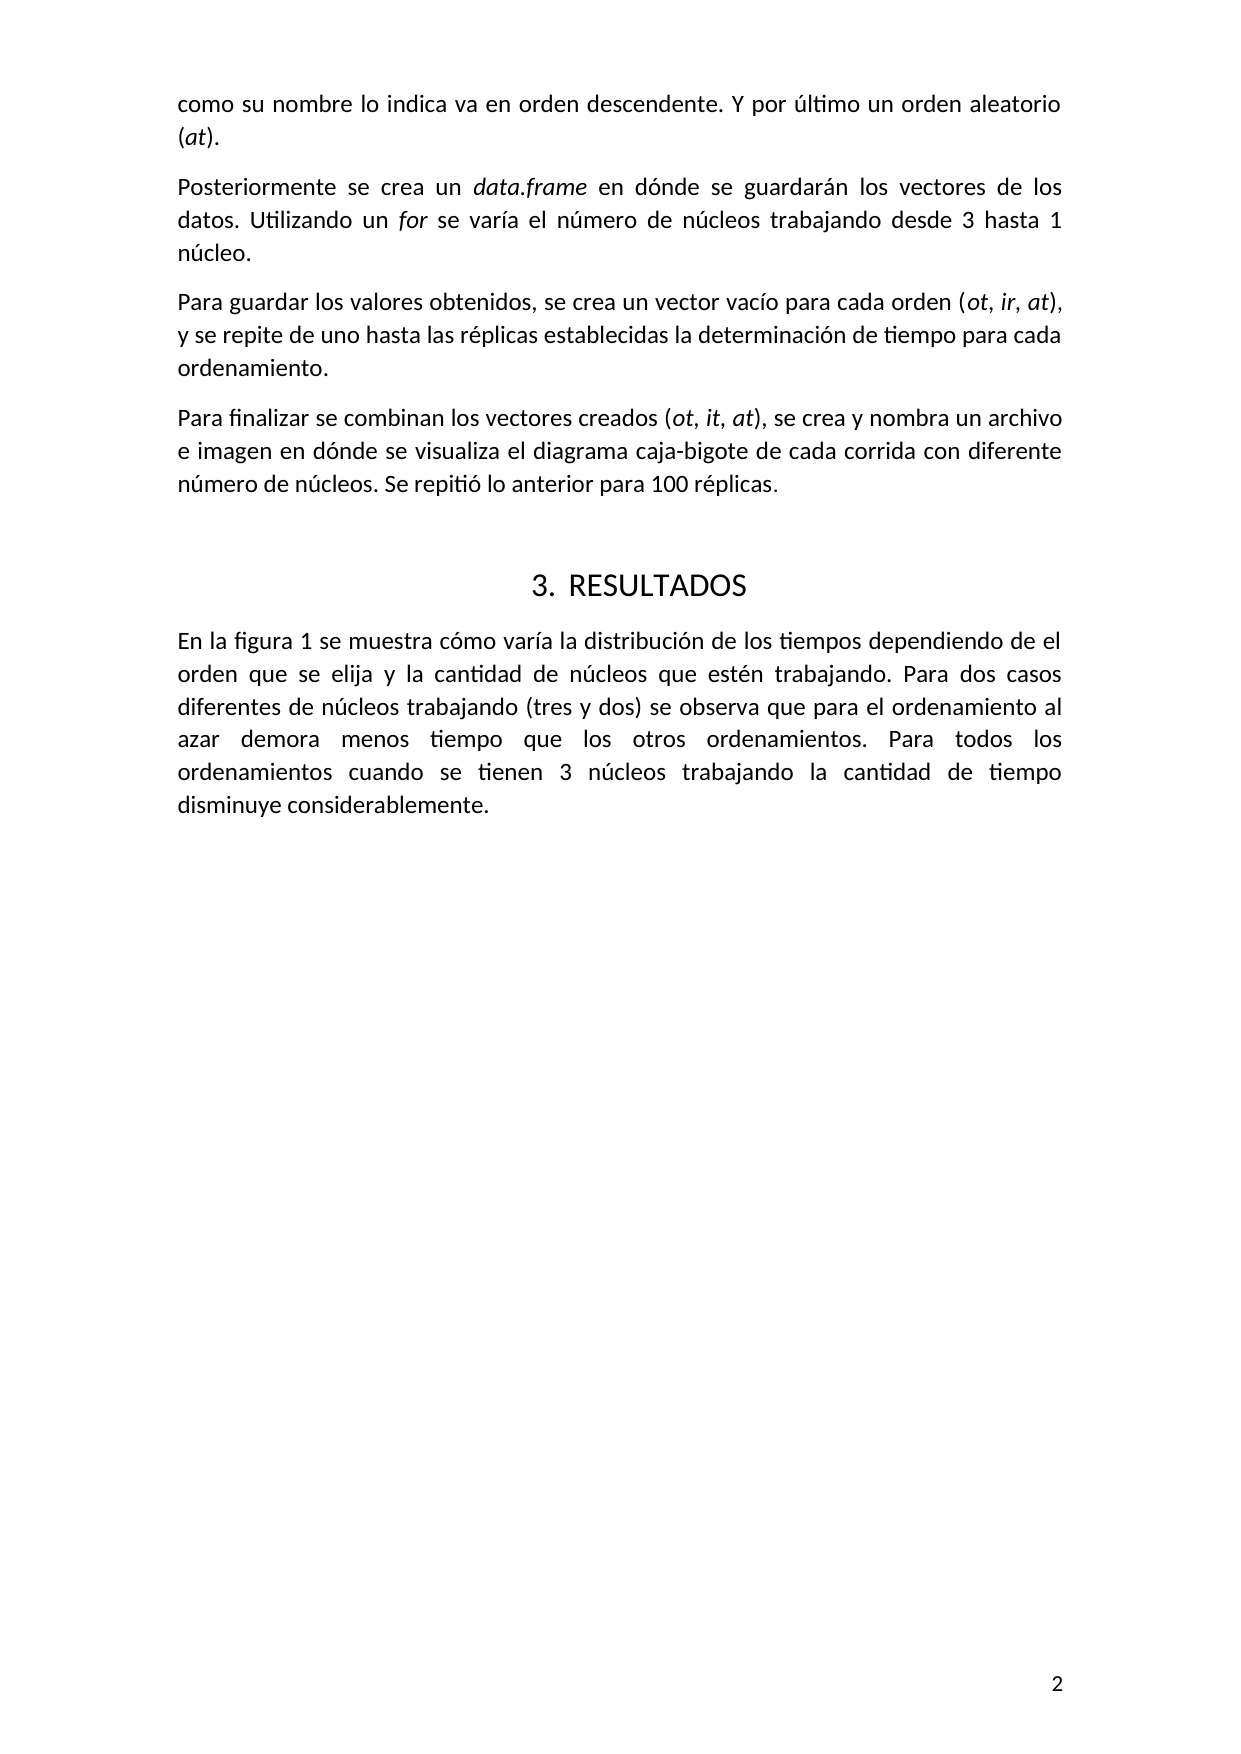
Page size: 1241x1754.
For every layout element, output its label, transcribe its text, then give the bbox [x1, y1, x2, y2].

list RESULTADOS [215, 564, 1063, 605]
text En la figura 1 se muestra cómo varía la distribución de los tiempos dependiendo de el orden que se elija y la cantidad de núcleos que estén trabajando. Para dos casos diferentes de núcleos trabajando (tres y dos) se observa que para el ordenamiento al azar demora menos tiempo que los otros ordenamientos. Para todos los ordenamientos cuando se tienen 3 núcleos trabajando la cantidad de tiempo disminuye considerablemente. [177, 625, 1063, 820]
text Posteriormente se crea un data.frame en dónde se guardarán los vectores de los datos. Utilizando un for se varía el número de núcleos trabajando desde 3 hasta 1 núcleo. [177, 171, 1063, 267]
text Para finalizar se combinan los vectores creados (ot, it, at), se crea y nombra un archivo e imagen en dónde se visualiza el diagrama caja-bigote de cada corrida con diferente número de núcleos. Se repitió lo anterior para 100 réplicas. [177, 402, 1063, 498]
text Para guardar los valores obtenidos, se crea un vector vacío para cada orden (ot, ir, at), y se repite de uno hasta las réplicas establecidas la determinación de tiempo para cada ordenamiento. [177, 287, 1063, 383]
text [177, 89, 1063, 152]
